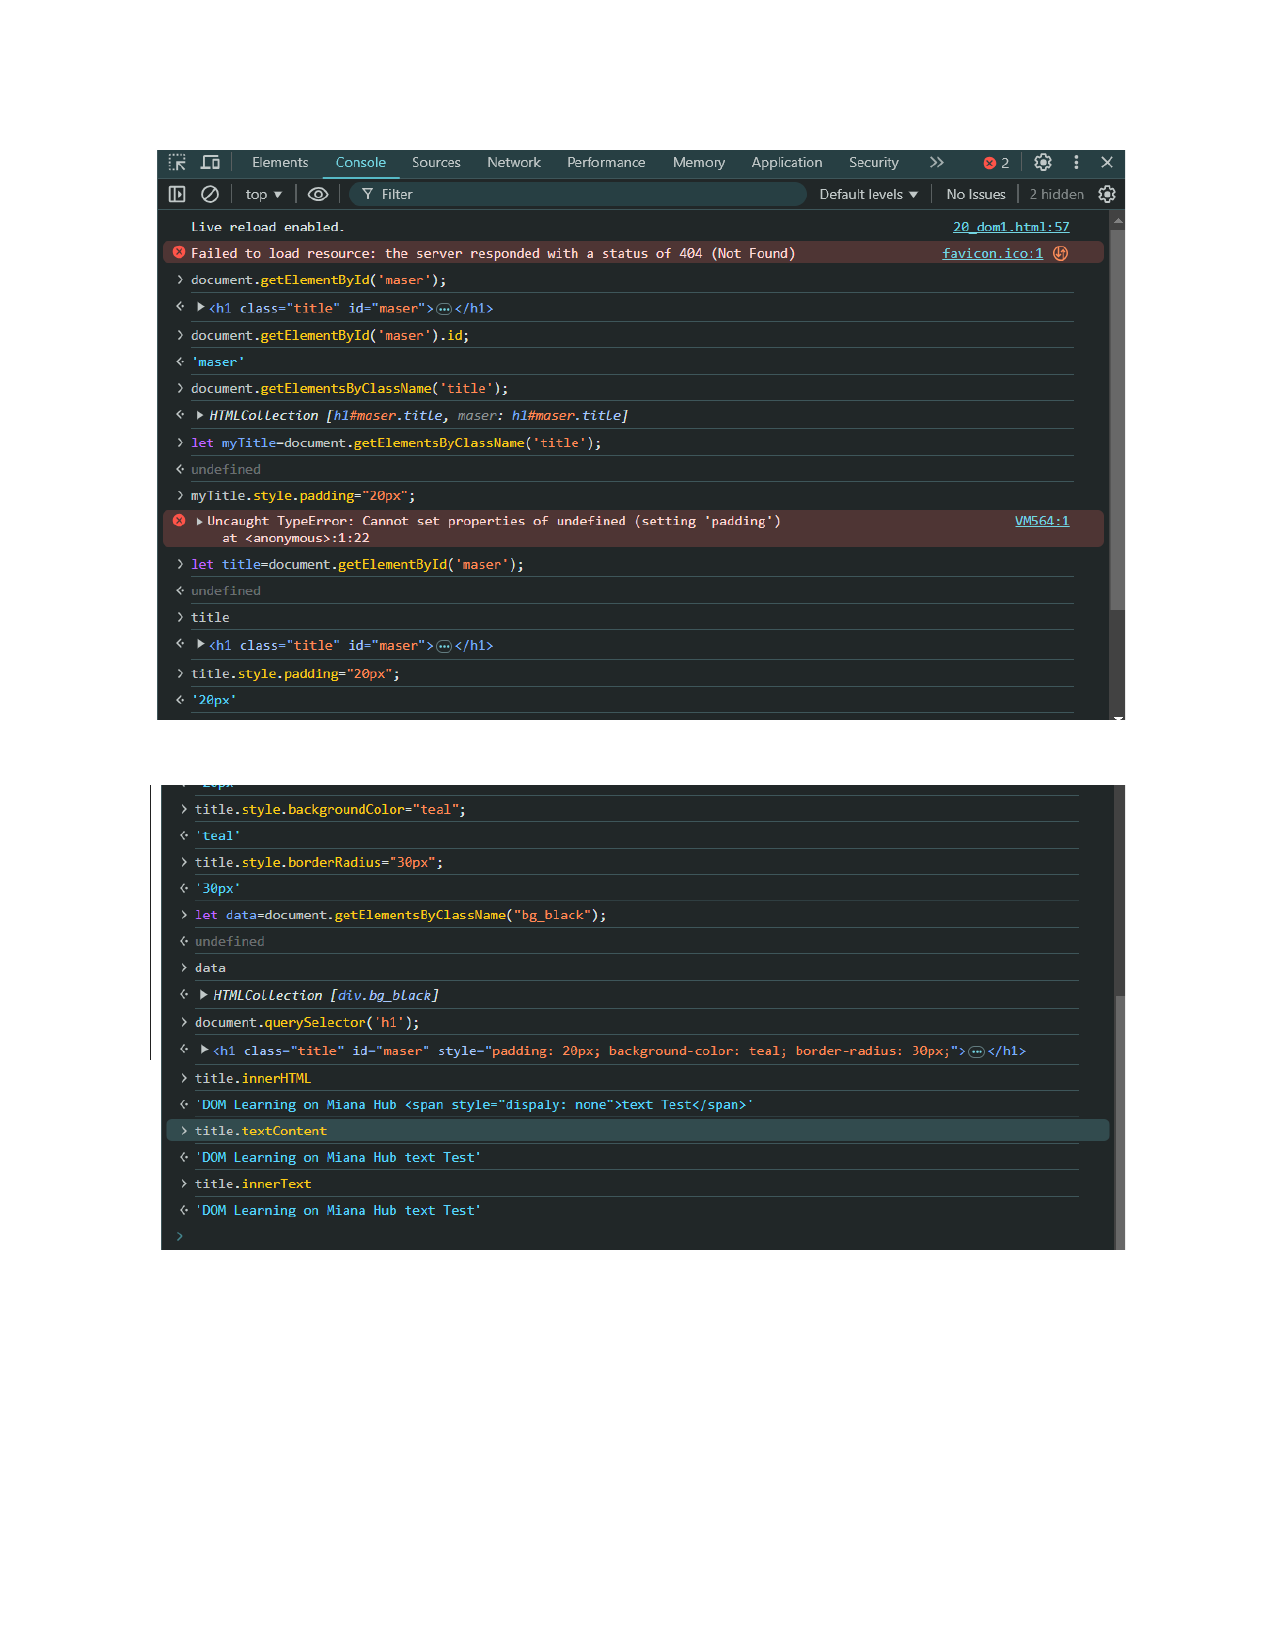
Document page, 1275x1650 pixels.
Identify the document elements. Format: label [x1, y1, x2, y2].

picture [150, 150, 1125, 720]
picture [150, 785, 1125, 1250]
